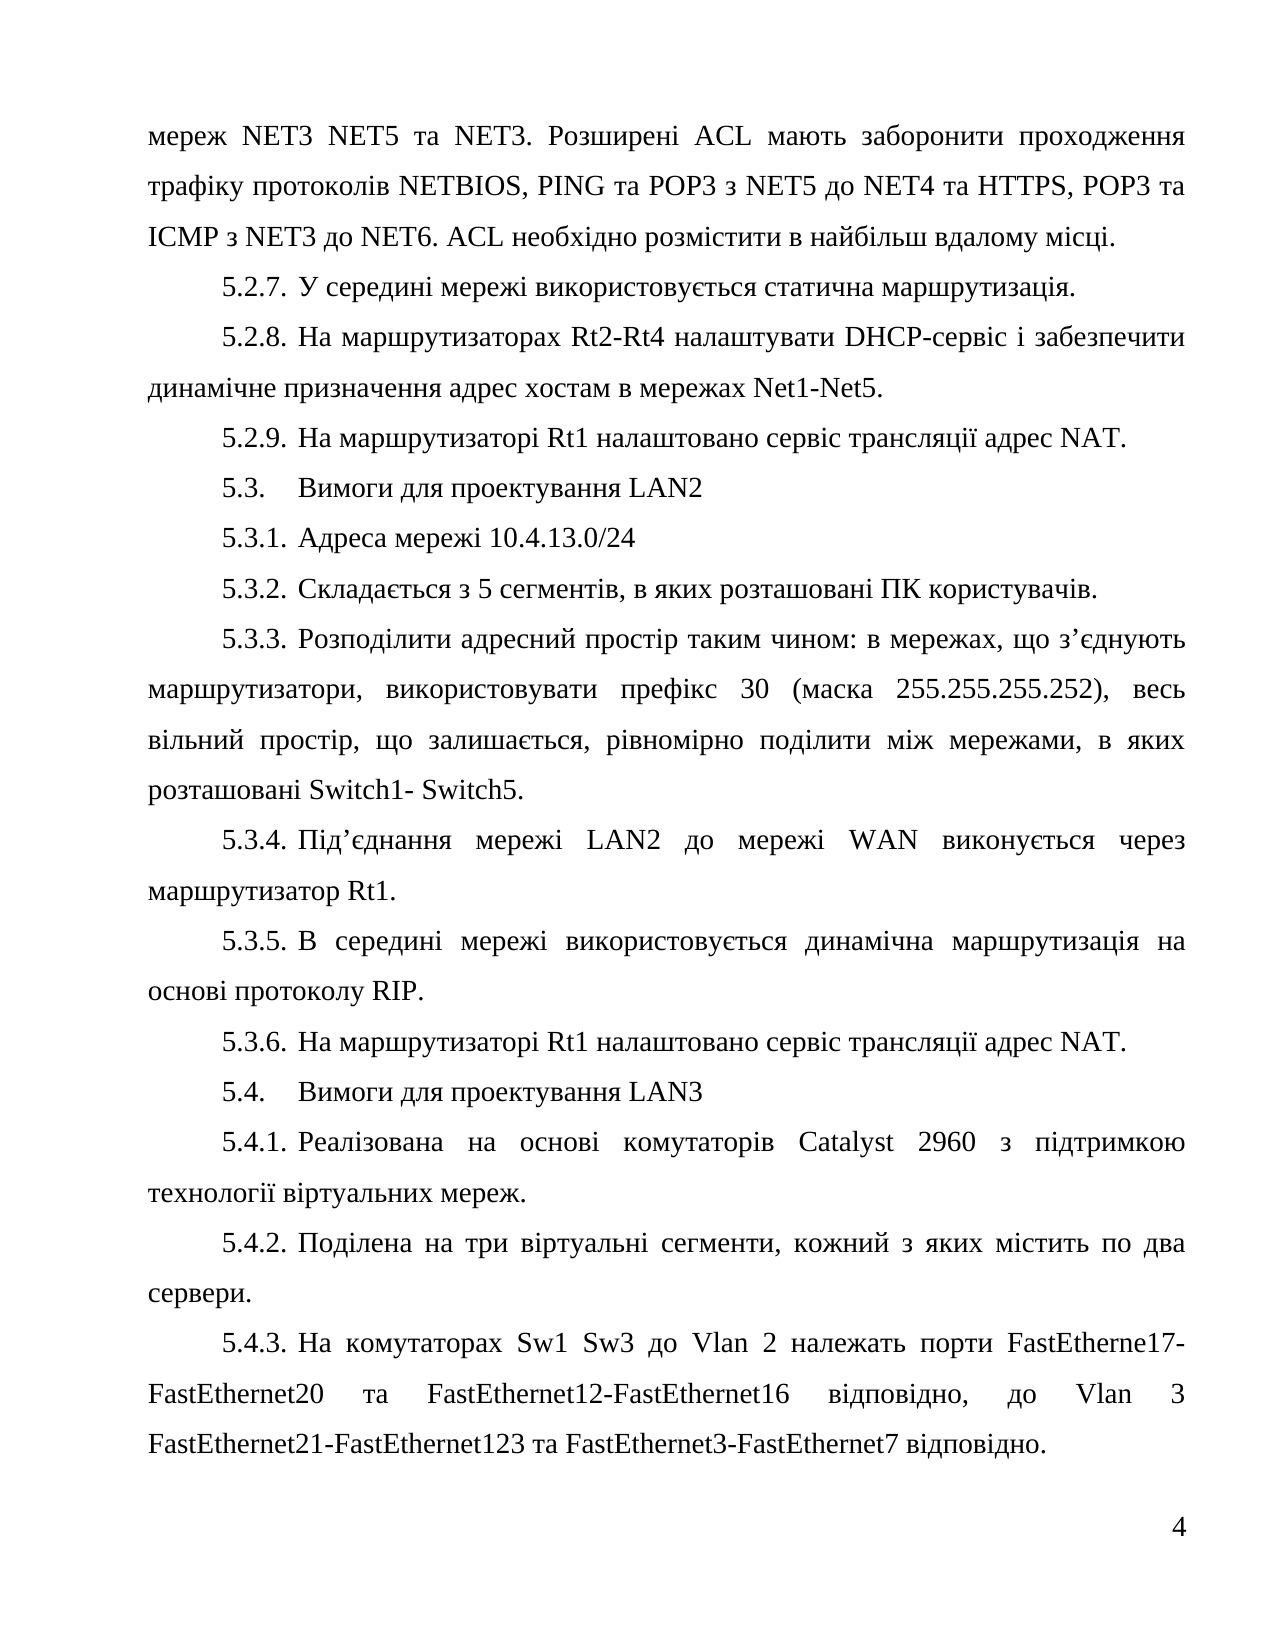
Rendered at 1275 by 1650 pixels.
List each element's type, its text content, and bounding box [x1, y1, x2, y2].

list Вимоги для проектування LAN3 [148, 1074, 1186, 1108]
list На маршрутизаторах Rt2-Rt4 налаштувати DHCP-сервіс і забезпечити динамічне призначення адрес хостам в мережах Net1-Net5. [148, 319, 1186, 403]
list Реалізована на основі комутаторів Catalyst 2960 з підтримкою технології віртуальних мереж. [148, 1124, 1186, 1208]
list На комутаторах Sw1 Sw3 до Vlan 2 належать порти FastEtherne17-FastEthernet20 та FastEthernet12-FastEthernet16 відповідно, до Vlan 3 FastEthernet21-FastEthernet123 та FastEthernet3-FastEthernet7 відповідно. [148, 1326, 1186, 1460]
list В середині мережі використовується динамічна маршрутизація на основі протоколу RIP. [148, 923, 1186, 1007]
list Розподілити адресний простір таким чином: в мережах, що з’єднують маршрутизатори, використовувати префікс 30 (маска 255.255.255.252), весь вільний простір, що залишається, рівномірно поділити між мережами, в яких розташовані Switch1- Switch5. [148, 621, 1186, 806]
list У середині мережі використовується статична маршрутизація. [148, 269, 1186, 303]
list Складається з 5 сегментів, в яких розташовані ПК користувачів. [148, 571, 1186, 604]
list Вимоги для проектування LAN2 [148, 470, 1186, 504]
list Адреса мережі 10.4.13.0/24 [148, 521, 1186, 554]
list Поділена на три віртуальні сегменти, кожний з яких містить по два сервери. [148, 1225, 1186, 1309]
list На маршрутизаторі Rt1 налаштовано сервіс трансляції адрес NAT. [148, 420, 1186, 453]
list Під’єднання мережі LAN2 до мережі WAN виконується через маршрутизатор Rt1. [148, 822, 1186, 906]
list На маршрутизаторі Rt1 налаштовано сервіс трансляції адрес NAT. [148, 1024, 1186, 1057]
